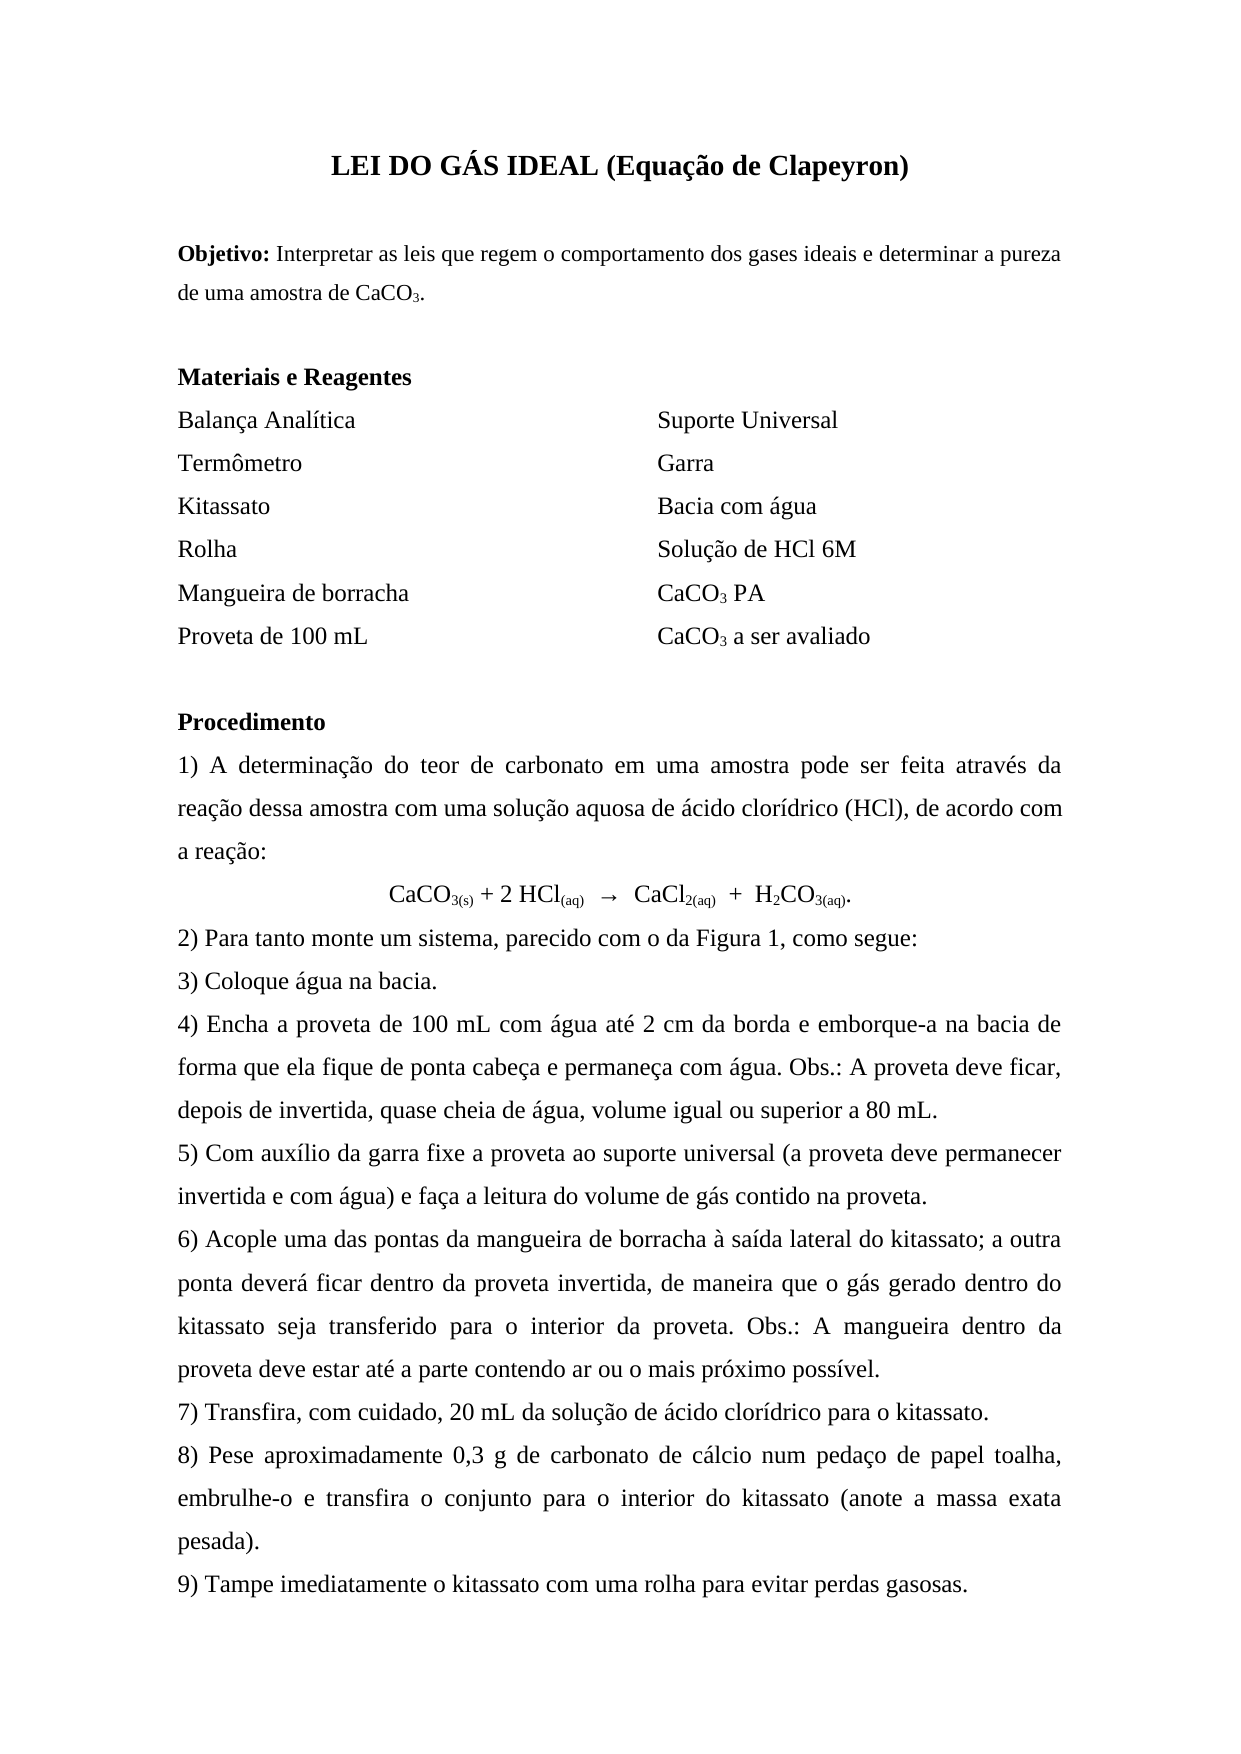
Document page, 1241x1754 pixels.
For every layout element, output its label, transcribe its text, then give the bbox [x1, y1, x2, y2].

text Garra [657, 448, 1063, 477]
text LEI DO GÁS IDEAL (Equação de Clapeyron) [177, 148, 1063, 181]
text CaCO3 PA [657, 578, 1063, 606]
text 3) Coloque água na bacia. [177, 966, 1063, 994]
text 8) Pese aproximadamente 0,3 g de carbonato de cálcio num pedaço de papel toalha, embrulhe-o e transfira o conjunto para o interior do kitassato (anote a massa exata pesada). [177, 1440, 1063, 1555]
text Kitassato [177, 491, 583, 520]
text Materiais e Reagentes [177, 362, 1063, 391]
text Suporte Universal [657, 405, 1063, 434]
text Mangueira de borracha [177, 578, 583, 606]
text Balança Analítica [177, 405, 583, 434]
text 4) Encha a proveta de 100 mL com água até 2 cm da borda e emborque-a na bacia de forma que ela fique de ponta cabeça e permaneça com água. Obs.: A proveta deve ficar, depois de invertida, quase cheia de água, volume igual ou superior a 80 mL. [177, 1009, 1063, 1124]
text Termômetro [177, 448, 583, 477]
text 7) Transfira, com cuidado, 20 mL da solução de ácido clorídrico para o kitassato. [177, 1397, 1063, 1426]
text Solução de HCl 6M [657, 534, 1063, 563]
text 5) Com auxílio da garra fixe a proveta ao suporte universal (a proveta deve permanecer invertida e com água) e faça a leitura do volume de gás contido na proveta. [177, 1138, 1063, 1210]
text CaCO3(s) + 2 HCl(aq) → CaCl2(aq) + H2CO3(aq). [177, 879, 1063, 908]
text Bacia com água [657, 491, 1063, 520]
text Objetivo: Interpretar as leis que regem o comportamento dos gases ideais e determinar a pureza de uma amostra de CaCO3. [177, 240, 1063, 306]
text 1) A determinação do teor de carbonato em uma amostra pode ser feita através da reação dessa amostra com uma solução aquosa de ácido clorídrico (HCl), de acordo com a reação: [177, 750, 1063, 865]
text Rolha [177, 534, 583, 563]
text Proveta de 100 mL [177, 621, 583, 649]
text 6) Acople uma das pontas da mangueira de borracha à saída lateral do kitassato; a outra ponta deverá ficar dentro da proveta invertida, de maneira que o gás gerado dentro do kitassato seja transferido para o interior da proveta. Obs.: A mangueira dentro da proveta deve estar até a parte contendo ar ou o mais próximo possível. [177, 1224, 1063, 1383]
text CaCO3 a ser avaliado [657, 621, 1063, 649]
text Procedimento [177, 707, 1063, 736]
text 2) Para tanto monte um sistema, parecido com o da Figura 1, como segue: [177, 923, 1063, 951]
text 9) Tampe imediatamente o kitassato com uma rolha para evitar perdas gasosas. [177, 1569, 1063, 1598]
